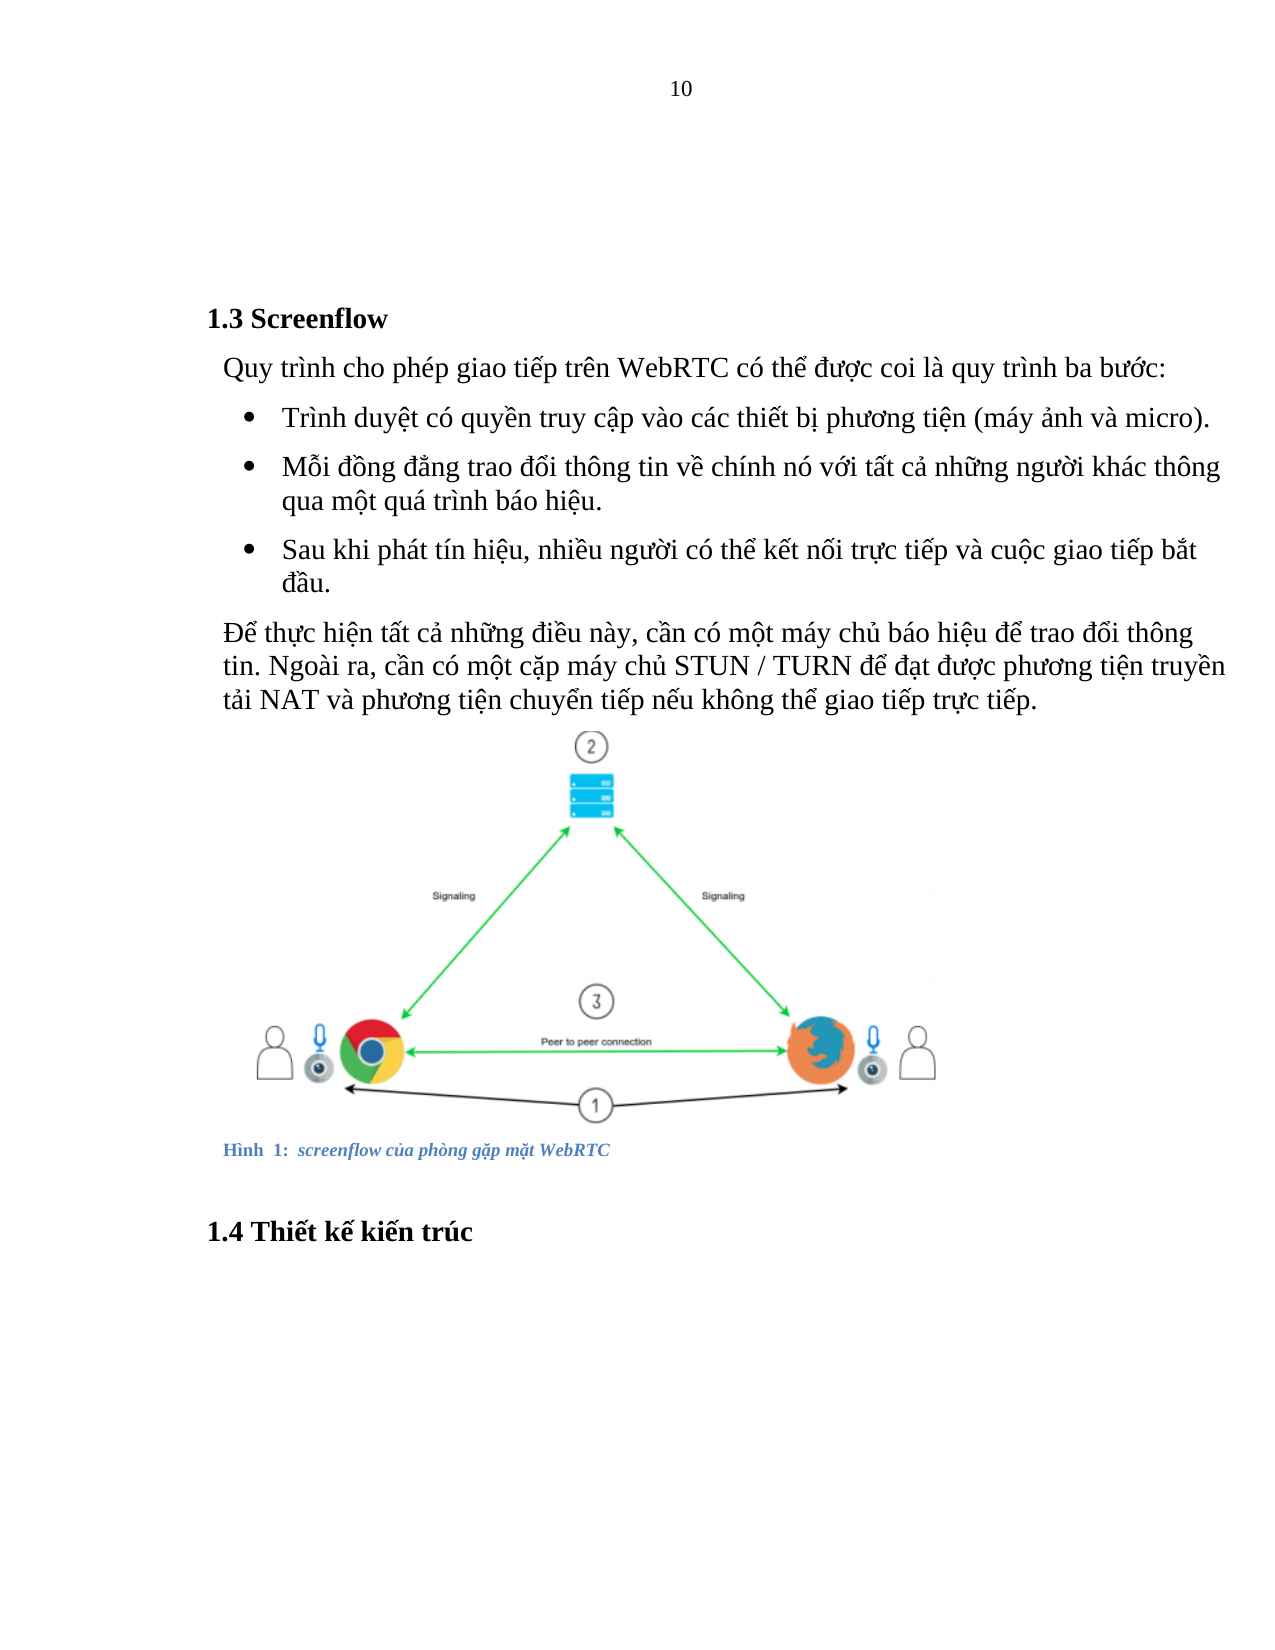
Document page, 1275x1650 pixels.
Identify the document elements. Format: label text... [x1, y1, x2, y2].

list Mỗi đồng đẳng trao đổi thông tin về chính nó với tất cả những người khác thông qua một quá trình báo hiệu. [244, 449, 1233, 516]
subtitle 1.3 Screenflow [207, 301, 1233, 335]
text Hình 1: screenflow của phòng gặp mặt WebRTC [148, 1138, 1233, 1160]
list Trình duyệt có quyền truy cập vào các thiết bị phương tiện (máy ảnh và micro). [244, 400, 1233, 433]
list Để thực hiện tất cả những điều này, cần có một máy chủ báo hiệu để trao đổi thông tin. Ngoài ra, cần có một cặp máy chủ STUN / TURN để đạt được phương tiện truyền tải NAT và phương tiện chuyển tiếp nếu không thể giao tiếp trực tiếp. [223, 615, 1233, 715]
list Quy trình cho phép giao tiếp trên WebRTC có thể được coi là quy trình ba bước: [223, 351, 1233, 384]
subtitle 1.4 Thiết kế kiến trúc [207, 1214, 1233, 1248]
list Sau khi phát tín hiệu, nhiều người có thể kết nối trực tiếp và cuộc giao tiếp bắt đầu. [244, 532, 1233, 599]
picture [222, 731, 982, 1139]
